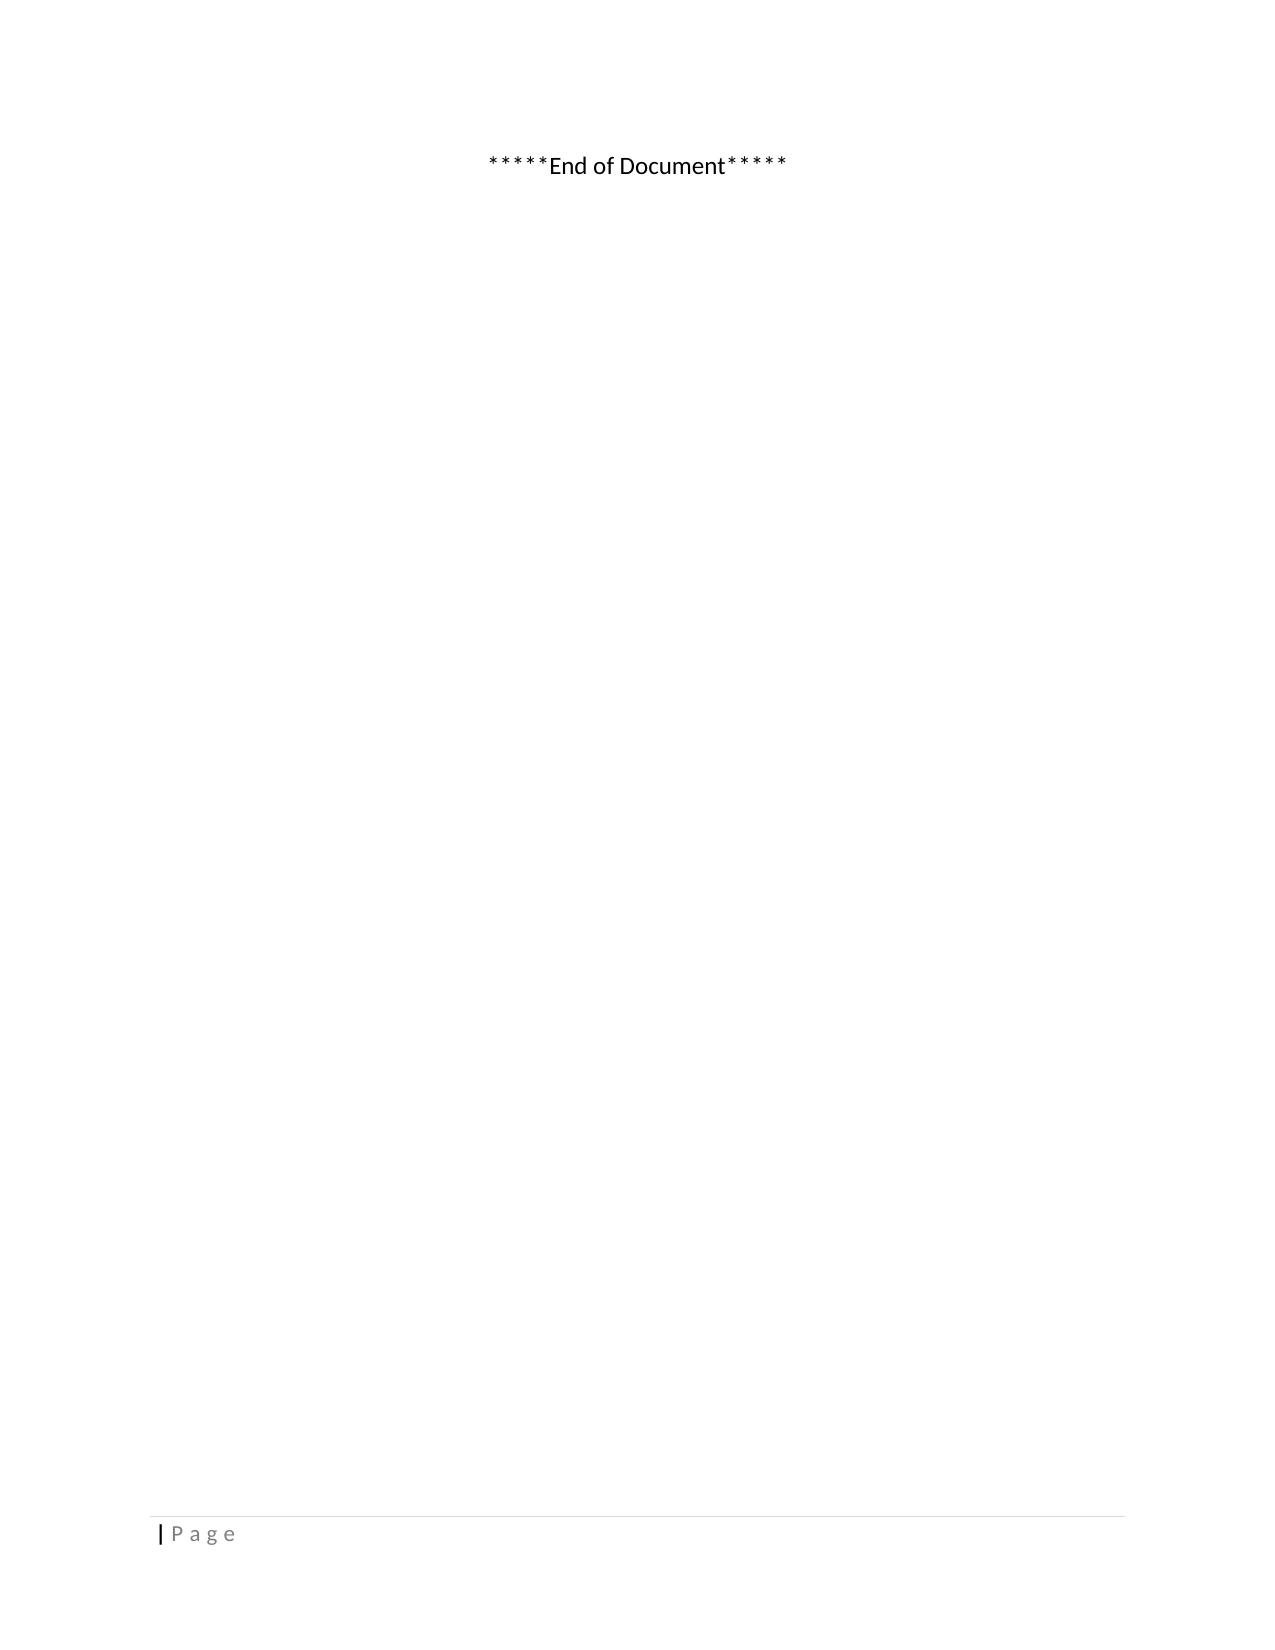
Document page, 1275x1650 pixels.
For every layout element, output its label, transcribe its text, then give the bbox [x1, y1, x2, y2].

text *****End of Document***** [150, 150, 1125, 181]
